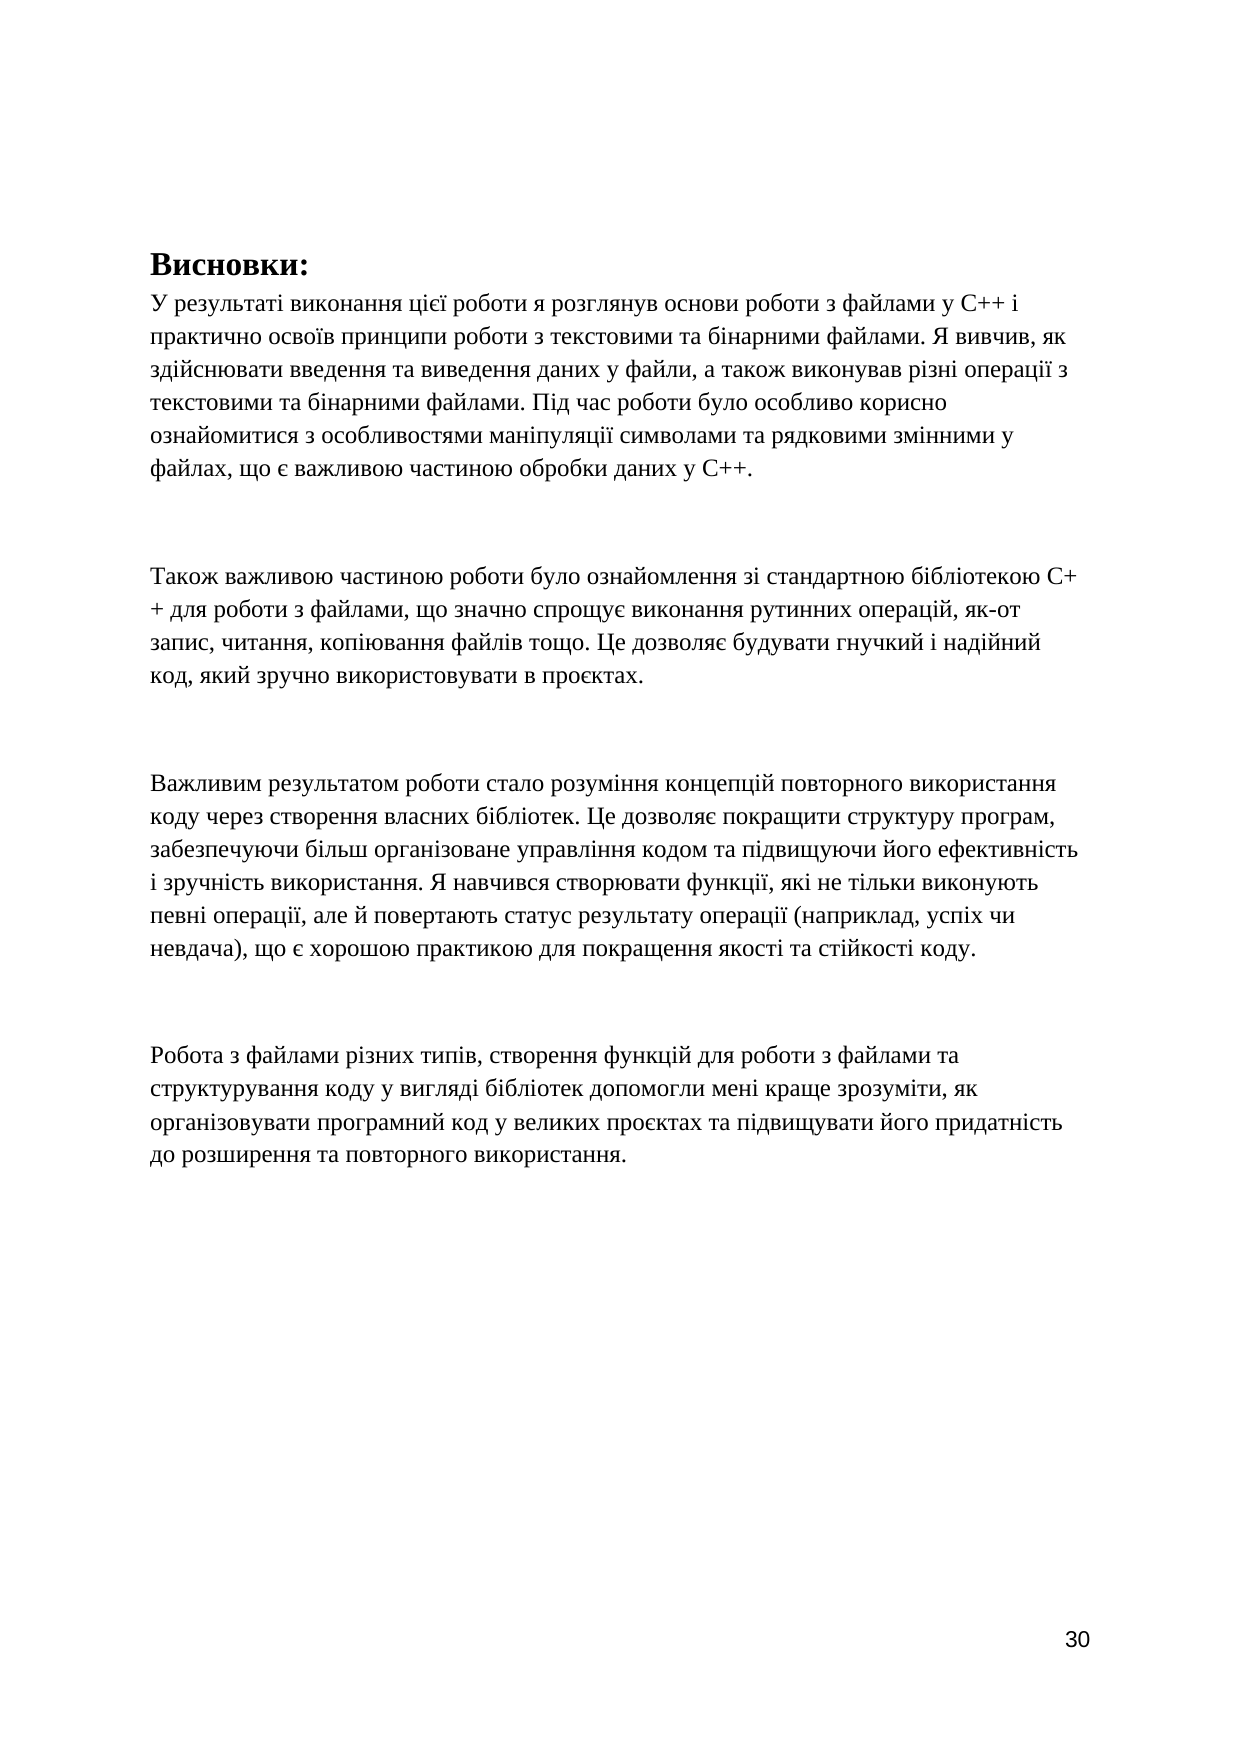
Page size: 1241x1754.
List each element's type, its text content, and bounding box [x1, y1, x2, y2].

subtitle Висновки: [150, 244, 1090, 282]
text У результаті виконання цієї роботи я розглянув основи роботи з файлами у C++ і практично освоїв принципи роботи з текстовими та бінарними файлами. Я вивчив, як здійснювати введення та виведення даних у файли, а також виконував різні операції з текстовими та бінарними файлами. Під час роботи було особливо корисно ознайомитися з особливостями маніпуляції символами та рядковими змінними у файлах, що є важливою частиною обробки даних у C++. [150, 288, 1090, 482]
text Робота з файлами різних типів, створення функцій для роботи з файлами та структурування коду у вигляді бібліотек допомогли мені краще зрозуміти, як організовувати програмний код у великих проєктах та підвищувати його придатність до розширення та повторного використання. [150, 1041, 1090, 1168]
text Важливим результатом роботи стало розуміння концепцій повторного використання коду через створення власних бібліотек. Це дозволяє покращити структуру програм, забезпечуючи більш організоване управління кодом та підвищуючи його ефективність і зручність використання. Я навчився створювати функції, які не тільки виконують певні операції, але й повертають статус результату операції (наприклад, успіх чи невдача), що є хорошою практикою для покращення якості та стійкості коду. [150, 768, 1090, 962]
text Також важливою частиною роботи було ознайомлення зі стандартною бібліотекою C++ для роботи з файлами, що значно спрощує виконання рутинних операцій, як-от запис, читання, копіювання файлів тощо. Це дозволяє будувати гнучкий і надійний код, який зручно використовувати в проєктах. [150, 561, 1090, 689]
